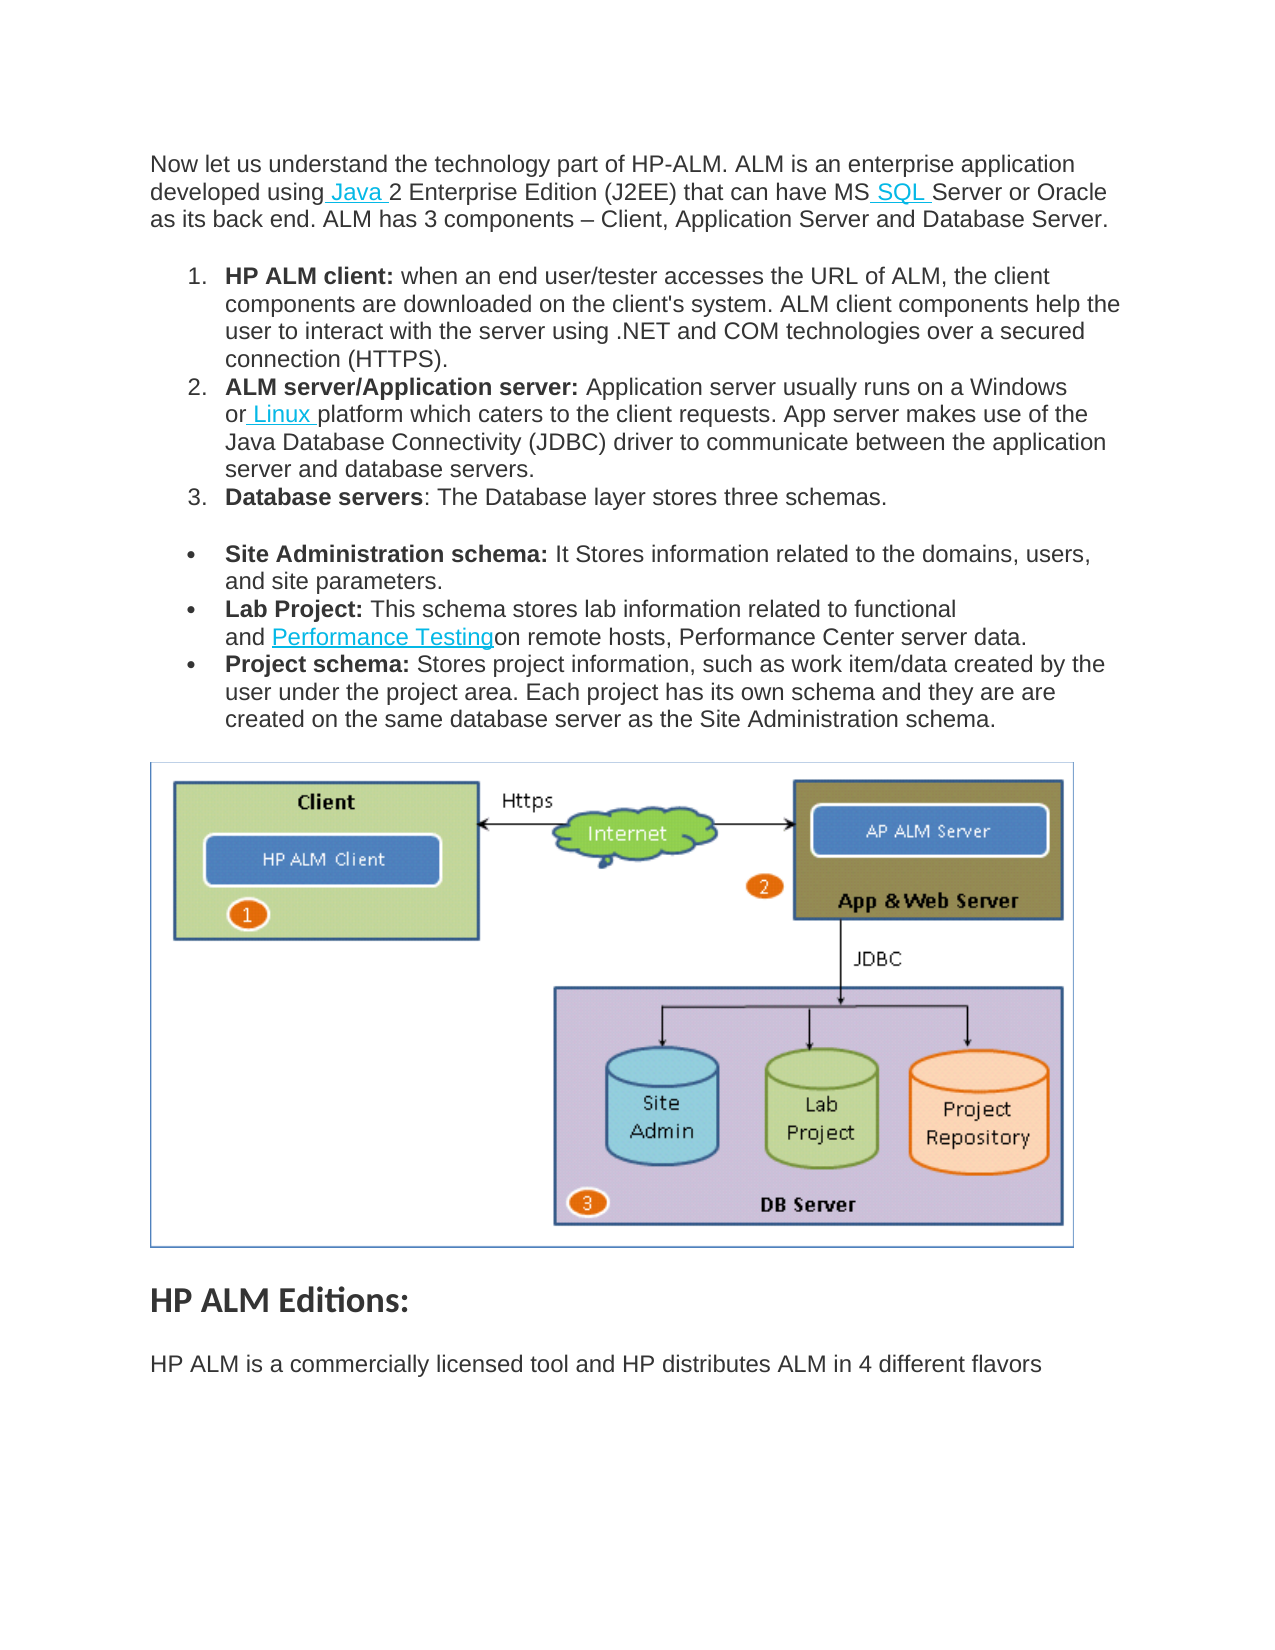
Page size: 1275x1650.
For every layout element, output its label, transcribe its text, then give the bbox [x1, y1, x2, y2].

list Lab Project: This schema stores lab information related to functional and Performance Testingon remote hosts, Performance Center server data. [187, 595, 1125, 650]
list Database servers: The Database layer stores three schemas. [187, 483, 1125, 510]
subtitle HP ALM Editions: [150, 1277, 1125, 1321]
text Now let us understand the technology part of HP-ALM. ALM is an enterprise application developed using Java 2 Enterprise Edition (J2EE) that can have MS SQL Server or Oracle as its back end. ALM has 3 components – Client, Application Server and Database Server. [150, 150, 1125, 233]
list Project schema: Stores project information, such as work item/data created by the user under the project area. Each project has its own schema and they are are created on the same database server as the Site Administration schema. [187, 650, 1125, 733]
list ALM server/Application server: Application server usually runs on a Windows or Linux platform which caters to the client requests. App server makes use of the Java Database Connectivity (JDBC) driver to communicate between the application server and database servers. [187, 372, 1125, 483]
list HP ALM client: when an end user/tester accesses the URL of ALM, the client components are downloaded on the client's system. ALM client components help the user to interact with the server using .NET and COM technologies over a secured connection (HTTPS). [187, 262, 1125, 372]
text HP ALM is a commercially licensed tool and HP distributes ALM in 4 different flavors [150, 1350, 1125, 1378]
list Site Administration schema: It Stores information related to the domains, users, and site parameters. [187, 539, 1125, 595]
picture [150, 762, 1074, 1248]
